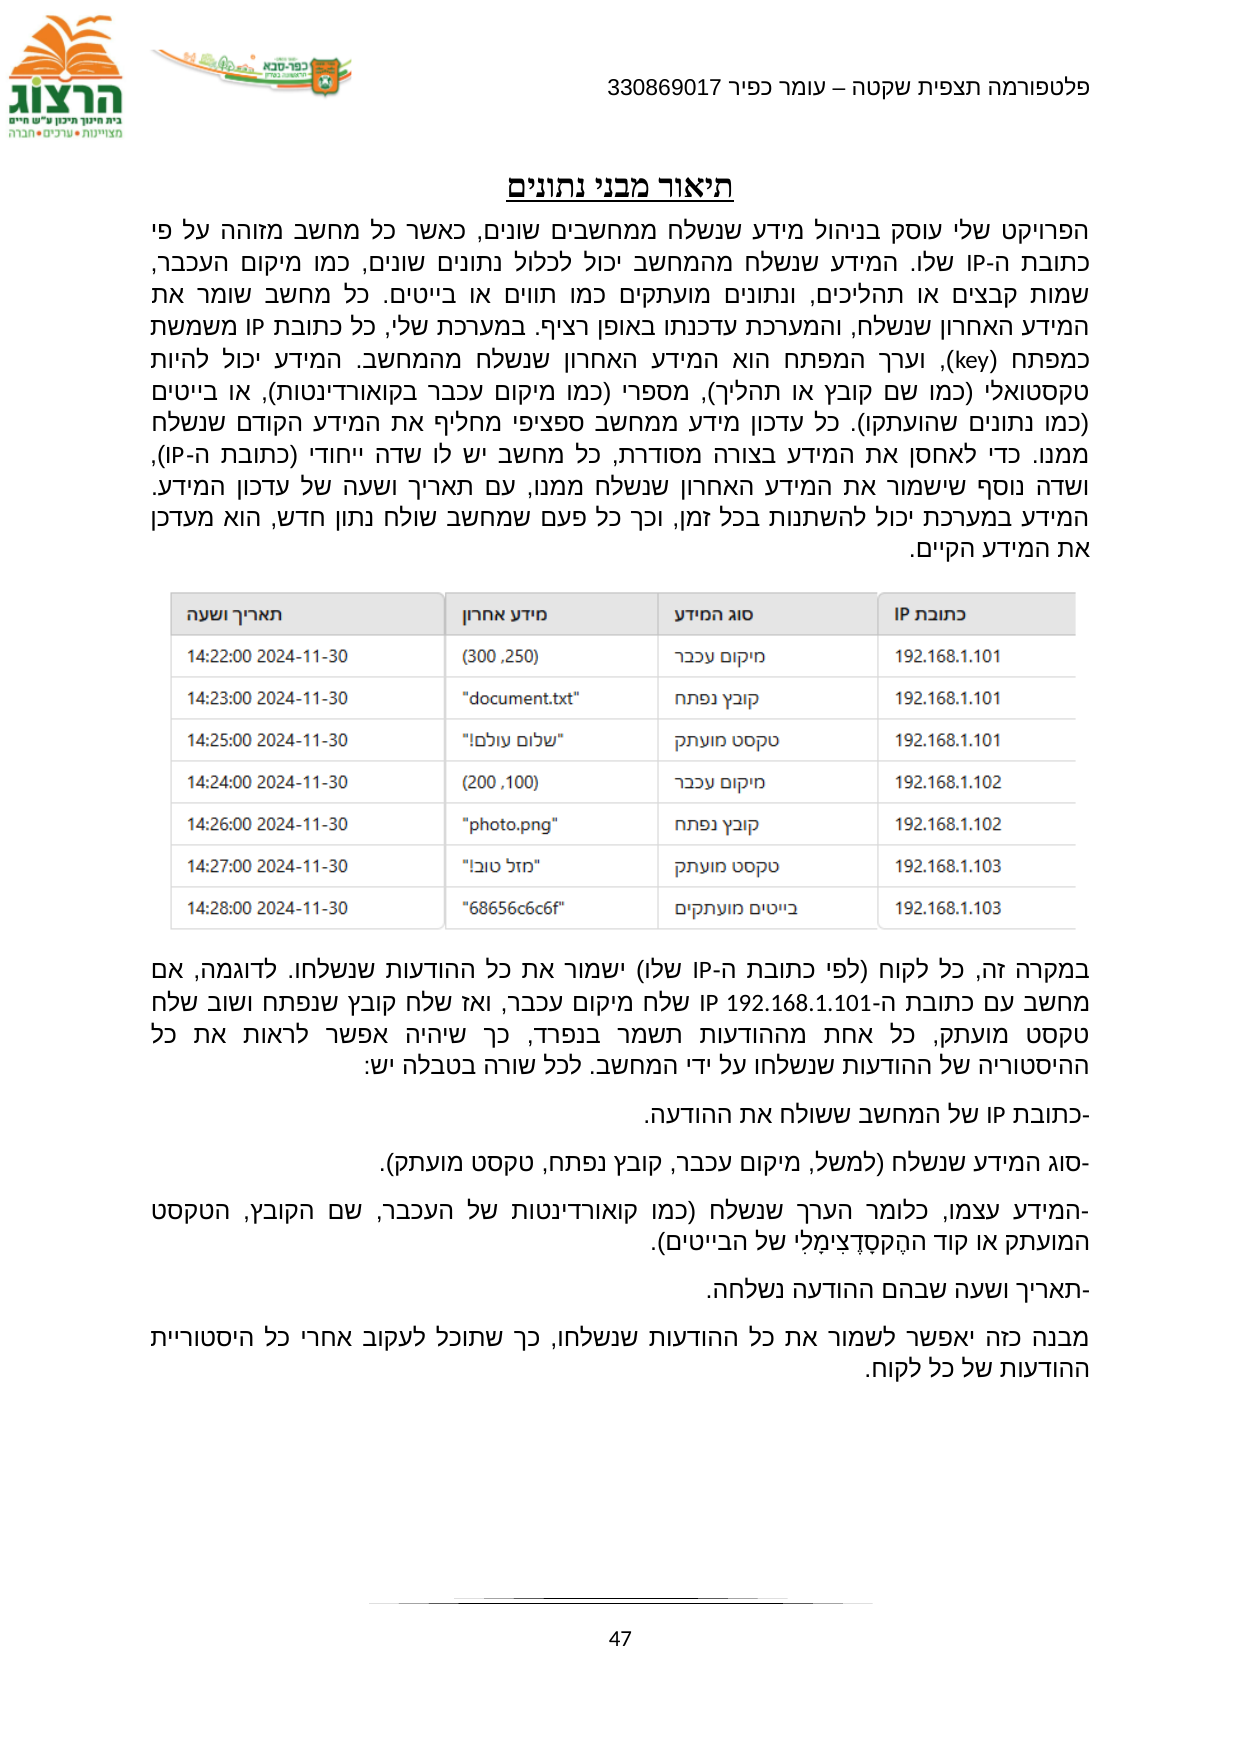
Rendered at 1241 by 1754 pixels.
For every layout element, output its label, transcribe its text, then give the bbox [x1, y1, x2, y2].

picture [150, 581, 1090, 936]
text מבנה כזה יאפשר לשמור את כל ההודעות שנשלחו, כך שתוכל לעקוב אחרי כל היסטוריית ההודעות של כל לקוח. [150, 1322, 1090, 1382]
text -סוג המידע שנשלח (למשל, מיקום עכבר, קובץ נפתח, טקסט מועתק). [150, 1148, 1090, 1177]
text הפרויקט שלי עוסק בניהול מידע שנשלח ממחשבים שונים, כאשר כל מחשב מזוהה על פי כתובת ה-IP שלו. המידע שנשלח מהמחשב יכול לכלול נתונים שונים, כמו מיקום העכבר, שמות קבצים או תהליכים, ונתונים מועתקים כמו תווים או בייטים. כל מחשב שומר את המידע האחרון שנשלח, והמערכת עדכנתו באופן רציף. במערכת שלי, כל כתובת IP משמשת כמפתח (key), וערך המפתח הוא המידע האחרון שנשלח מהמחשב. המידע יכול להיות טקסטואלי (כמו שם קובץ או תהליך), מספרי (כמו מיקום עכבר בקואורדינטות), או בייטים (כמו נתונים שהועתקו). כל עדכון מידע ממחשב ספציפי מחליף את המידע הקודם שנשלח ממנו. כדי לאחסן את המידע בצורה מסודרת, כל מחשב יש לו שדה ייחודי (כתובת ה-IP), ושדה נוסף שישמור את המידע האחרון שנשלח ממנו, עם תאריך ושעה של עדכון המידע. המידע במערכת יכול להשתנות בכל זמן, וכך כל פעם שמחשב שולח נתון חדש, הוא מעדכן את המידע הקיים. [150, 216, 1090, 563]
text -המידע עצמו, כלומר הערך שנשלח (כמו קואורדינטות של העכבר, שם הקובץ, הטקסט המועתק או קוד ההֶקסָדֶצִימָלִי של הבייטים). [150, 1196, 1090, 1256]
text במקרה זה, כל לקוח (לפי כתובת ה-IP שלו) ישמור את כל ההודעות שנשלחו. לדוגמה, אם מחשב עם כתובת ה-IP 192.168.1.101 שלח מיקום עכבר, ואז שלח קובץ שנפתח ושוב שלח טקסט מועתק, כל אחת מההודעות תשמר בנפרד, כך שיהיה אפשר לראות את כל ההיסטוריה של ההודעות שנשלחו על ידי המחשב. לכל שורה בטבלה יש: [150, 954, 1090, 1080]
text -תאריך ושעה שבהם ההודעה נשלחה. [150, 1275, 1090, 1303]
text -כתובת IP של המחשב ששולח את ההודעה. [150, 1099, 1090, 1129]
subtitle תיאור מבני נתונים [150, 167, 1090, 205]
picture [0, 0, 352, 148]
